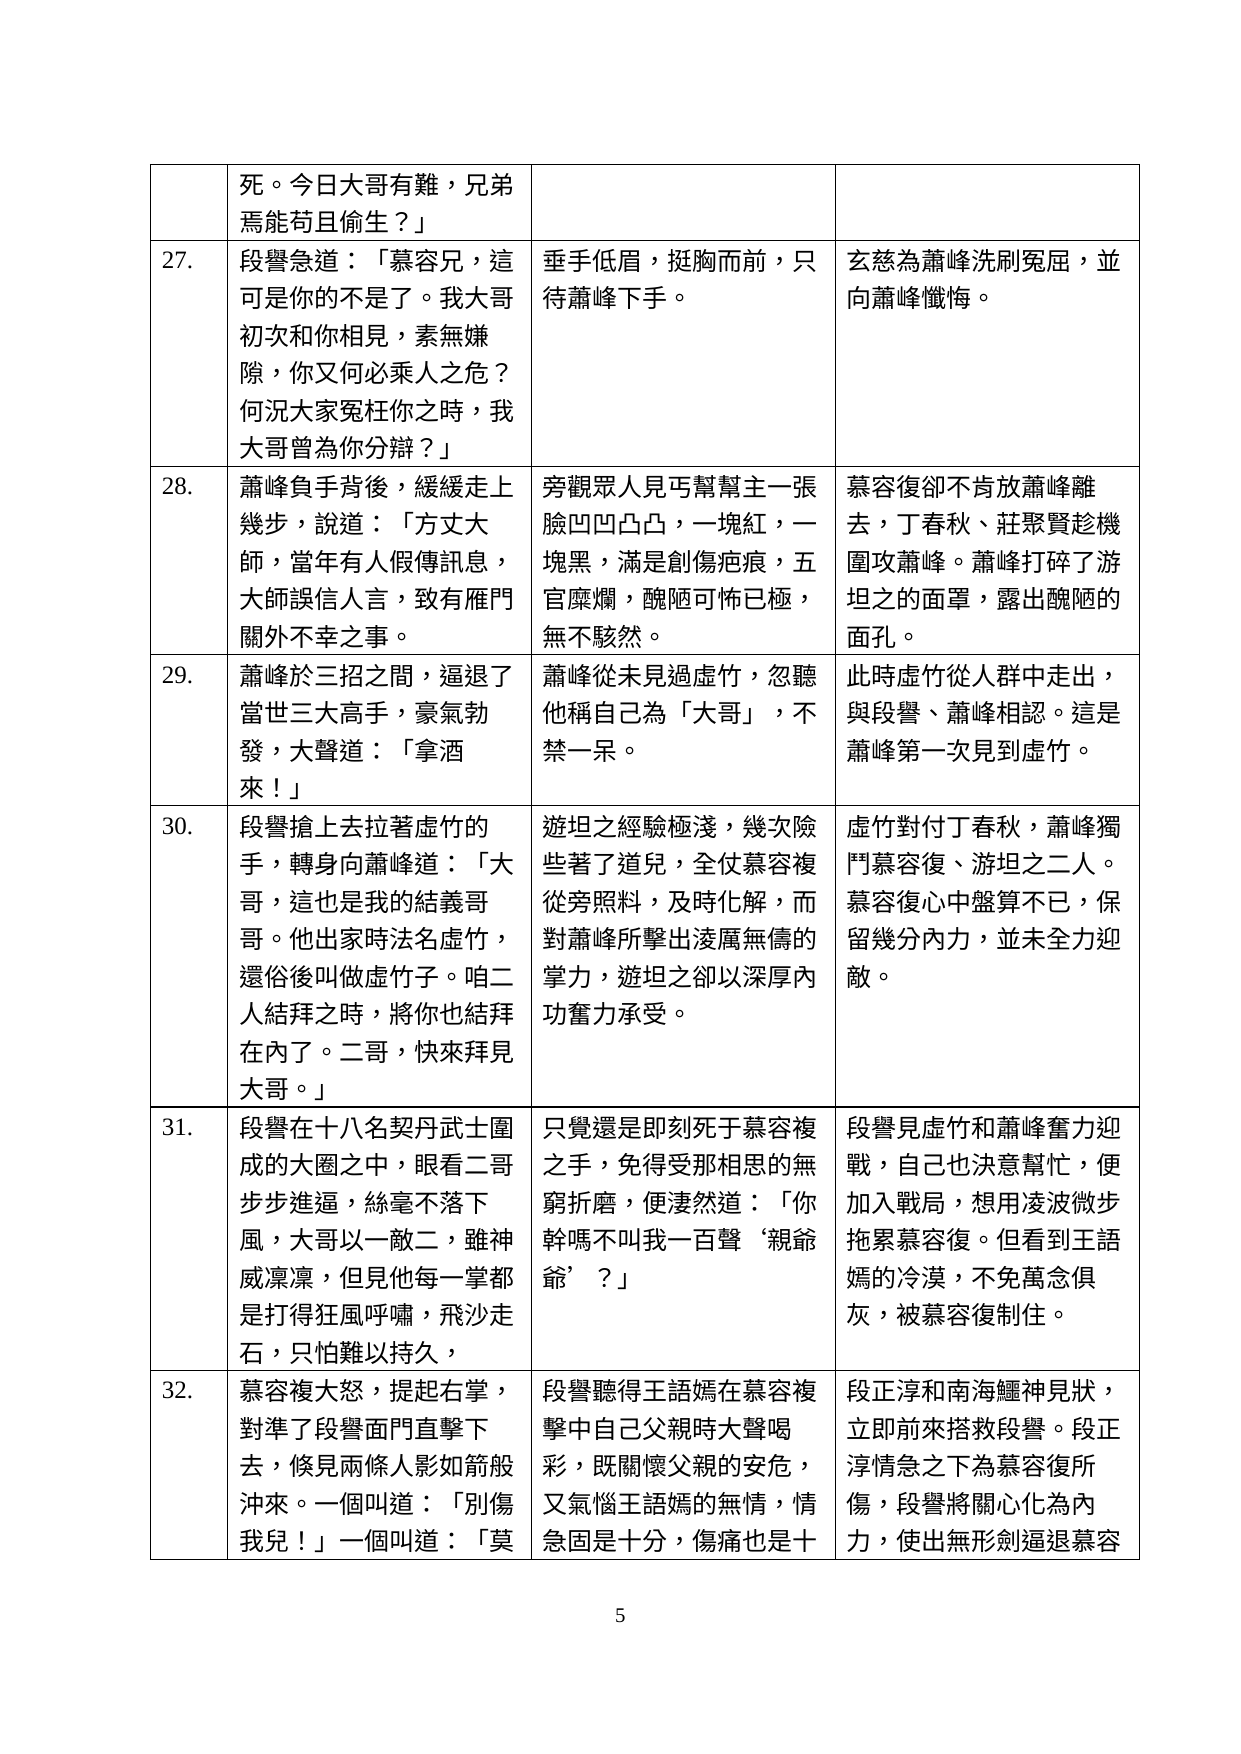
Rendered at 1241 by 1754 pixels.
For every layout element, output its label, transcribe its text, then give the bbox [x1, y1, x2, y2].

table_cell 段譽急道：「慕容兄，這可是你的不是了。我大哥初次和你相見，素無嫌隙，你又何必乘人之危？何況大家冤枉你之時，我大哥曾為你分辯？」 [228, 241, 531, 466]
table_cell 玄慈為蕭峰洗刷冤屈，並向蕭峰懺悔。 [836, 241, 1139, 466]
table_cell 蕭峰從未見過虛竹，忽聽他稱自己為「大哥」，不禁一呆。 [532, 655, 835, 805]
table_cell 旁觀眾人見丐幫幫主一張臉凹凹凸凸，一塊紅，一塊黑，滿是創傷疤痕，五官糜爛，醜陋可怖已極，無不駭然。 [532, 467, 835, 654]
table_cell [532, 1371, 835, 1558]
table_cell [151, 467, 227, 654]
table_cell [151, 1371, 227, 1558]
table_cell 慕容復卻不肯放蕭峰離去，丁春秋、莊聚賢趁機圍攻蕭峰。蕭峰打碎了游坦之的面罩，露出醜陋的面孔。 [836, 467, 1139, 654]
table_cell 垂手低眉，挺胸而前，只待蕭峰下手。 [532, 241, 835, 466]
table_cell 段譽搶上去拉著虛竹的手，轉身向蕭峰道：「大哥，這也是我的結義哥哥。他出家時法名虛竹，還俗後叫做虛竹子。咱二人結拜之時，將你也結拜在內了。二哥，快來拜見大哥。」 [228, 806, 531, 1106]
table_cell [151, 655, 227, 805]
table_cell 段譽在十八名契丹武士圍成的大圈之中，眼看二哥步步進逼，絲毫不落下風，大哥以一敵二，雖神威凜凜，但見他每一掌都是打得狂風呼嘯，飛沙走石，只怕難以持久， [228, 1108, 531, 1370]
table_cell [836, 165, 1139, 240]
table_cell 遊坦之經驗極淺，幾次險些著了道兒，全仗慕容複從旁照料，及時化解，而對蕭峰所擊出淩厲無儔的掌力，遊坦之卻以深厚內功奮力承受。 [532, 806, 835, 1106]
table_cell [151, 806, 227, 1106]
table_cell 蕭峰於三招之間，逼退了當世三大高手，豪氣勃發，大聲道：「拿酒來！」 [228, 655, 531, 805]
table_cell [151, 165, 227, 240]
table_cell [836, 1371, 1139, 1558]
table_cell 蕭峰負手背後，緩緩走上幾步，說道：「方丈大師，當年有人假傳訊息，大師誤信人言，致有雁門關外不幸之事。 [228, 467, 531, 654]
table_cell 此時虛竹從人群中走出，與段譽、蕭峰相認。這是蕭峰第一次見到虛竹。 [836, 655, 1139, 805]
table_cell 只覺還是即刻死于慕容複之手，免得受那相思的無窮折磨，便淒然道：「你幹嗎不叫我一百聲‘親爺爺’？」 [532, 1108, 835, 1370]
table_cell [532, 165, 835, 240]
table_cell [228, 1371, 531, 1558]
table_cell 段譽見虛竹和蕭峰奮力迎戰，自己也決意幫忙，便加入戰局，想用凌波微步拖累慕容復。但看到王語嫣的冷漠，不免萬念俱灰，被慕容復制住。 [836, 1108, 1139, 1370]
table_cell 虛竹對付丁春秋，蕭峰獨鬥慕容復、游坦之二人。慕容復心中盤算不已，保留幾分內力，並未全力迎敵。 [836, 806, 1139, 1106]
table_cell [151, 1108, 227, 1370]
table_cell [151, 241, 227, 466]
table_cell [228, 165, 531, 240]
